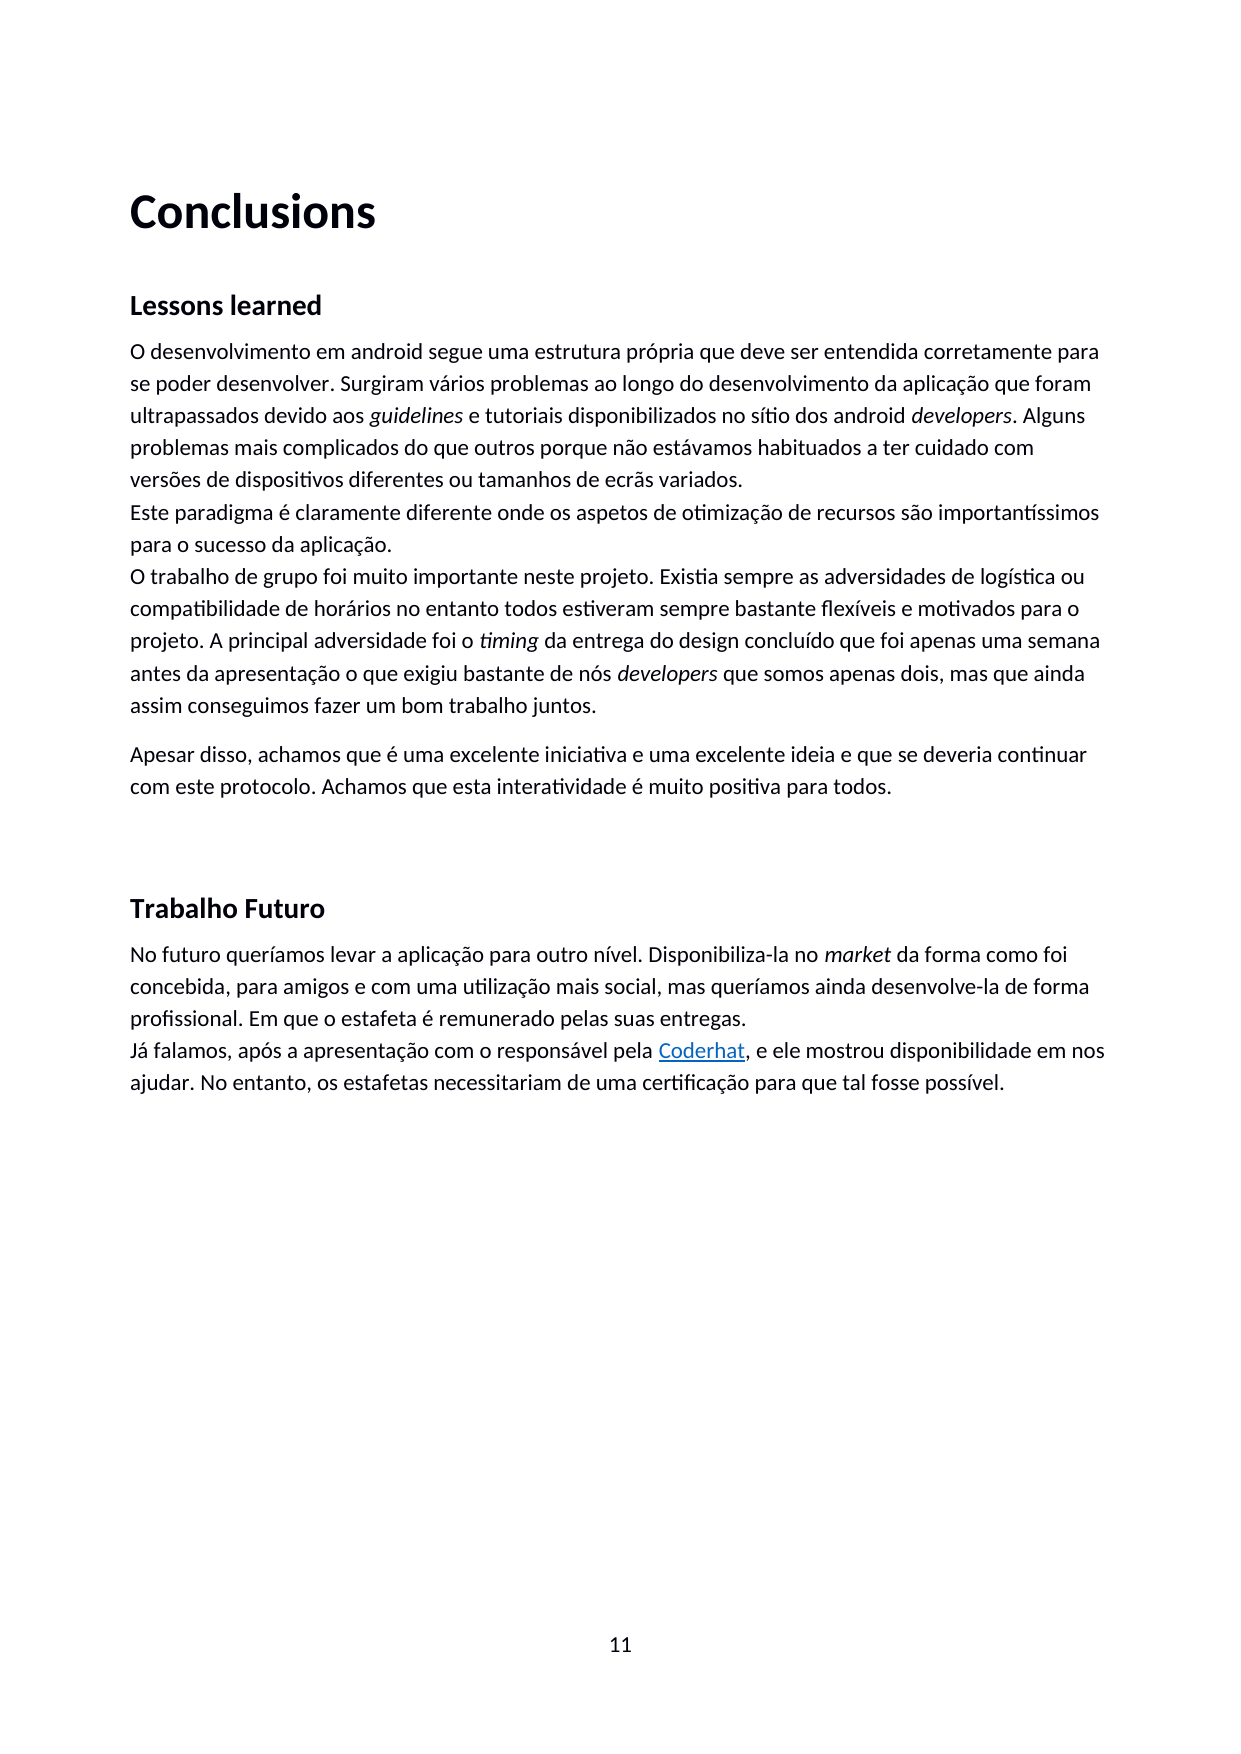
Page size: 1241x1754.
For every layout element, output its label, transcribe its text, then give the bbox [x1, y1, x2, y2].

subtitle Trabalho Futuro [130, 890, 1110, 926]
text O desenvolvimento em android segue uma estrutura própria que deve ser entendida corretamente para se poder desenvolver. Surgiram vários problemas ao longo do desenvolvimento da aplicação que foram ultrapassados devido aos guidelines e tutoriais disponibilizados no sítio dos android developers. Alguns problemas mais complicados do que outros porque não estávamos habituados a ter cuidado com versões de dispositivos diferentes ou tamanhos de ecrãs variados. Este paradigma é claramente diferente onde os aspetos de otimização de recursos são importantíssimos para o sucesso da aplicação. O trabalho de grupo foi muito importante neste projeto. Existia sempre as adversidades de logística ou compatibilidade de horários no entanto todos estiveram sempre bastante flexíveis e motivados para o projeto. A principal adversidade foi o timing da entrega do design concluído que foi apenas uma semana antes da apresentação o que exigiu bastante de nós developers que somos apenas dois, mas que ainda assim conseguimos fazer um bom trabalho juntos. [130, 337, 1110, 719]
subtitle Conclusions [130, 180, 1110, 241]
text No futuro queríamos levar a aplicação para outro nível. Disponibiliza-la no market da forma como foi concebida, para amigos e com uma utilização mais social, mas queríamos ainda desenvolve-la de forma profissional. Em que o estafeta é remunerado pelas suas entregas. Já falamos, após a apresentação com o responsável pela Coderhat, e ele mostrou disponibilidade em nos ajudar. No entanto, os estafetas necessitariam de uma certificação para que tal fosse possível. [130, 940, 1110, 1096]
subtitle Lessons learned [130, 287, 1110, 323]
text Apesar disso, achamos que é uma excelente iniciativa e uma excelente ideia e que se deveria continuar com este protocolo. Achamos que esta interatividade é muito positiva para todos. [130, 740, 1110, 800]
